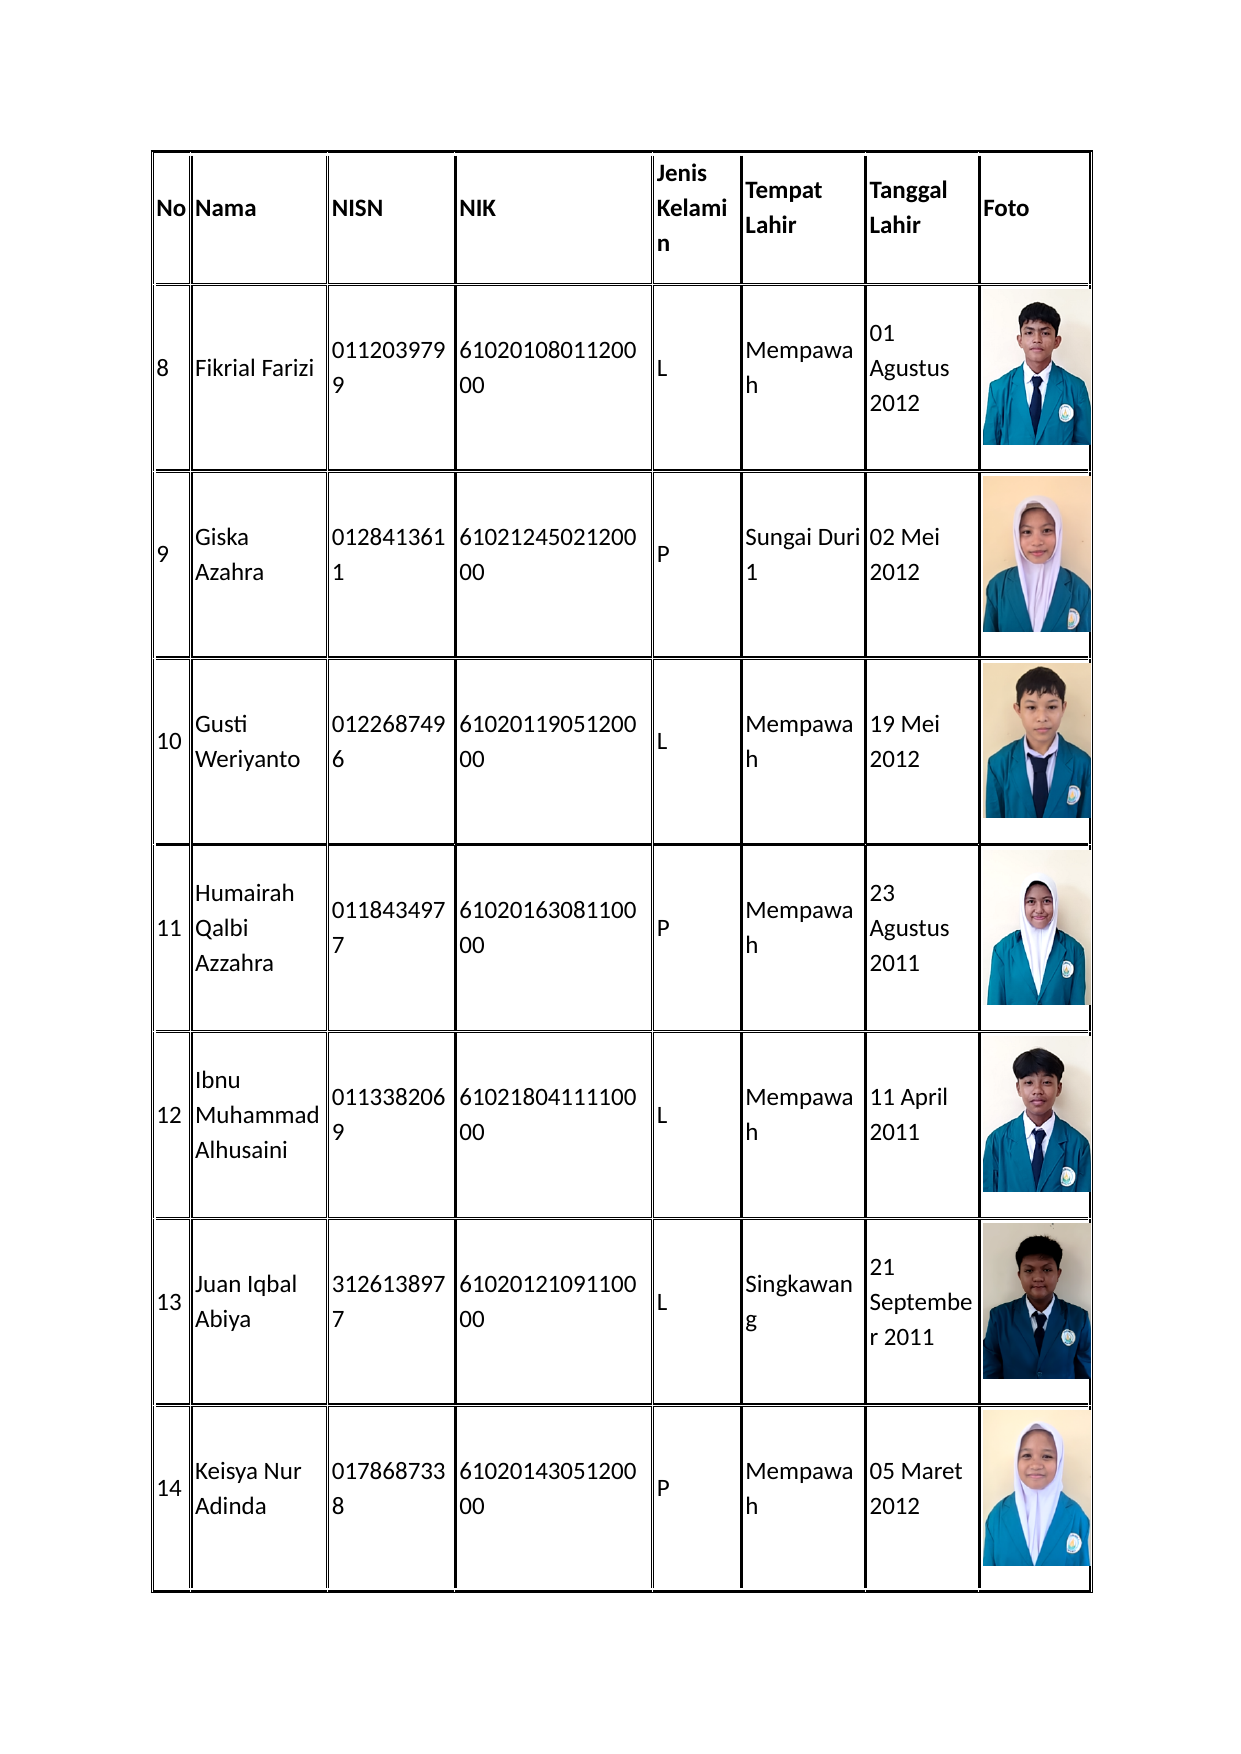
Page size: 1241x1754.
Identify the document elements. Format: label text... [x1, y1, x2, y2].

table_cell Singkawang [743, 1220, 864, 1403]
table_cell 14 [154, 1403, 191, 1590]
picture [983, 850, 1091, 1005]
table_cell 6102016308110000 [457, 846, 651, 1030]
table_cell 6102012109110000 [457, 1220, 651, 1403]
table_cell 19 Mei 2012 [867, 660, 978, 843]
picture [983, 1410, 1091, 1566]
table_cell 11 April 2011 [867, 1033, 978, 1216]
table_cell 6102180411110000 [457, 1033, 651, 1216]
table_cell 12 [152, 1030, 191, 1216]
table_header Jenis Kelamin [653, 153, 741, 283]
table_cell 05 Maret 2012 [865, 1407, 979, 1590]
table_cell Mempawah [741, 1407, 865, 1590]
table_cell 6102010801120000 [457, 286, 651, 469]
table_cell Mempawah [743, 286, 864, 469]
table_cell Fikrial Farizi [193, 286, 326, 469]
picture [999, 793, 1005, 818]
table_cell 23 Agustus 2011 [867, 846, 978, 1030]
table_header NIK [455, 153, 653, 283]
table_cell 9 [154, 469, 189, 656]
table_cell 0118434977 [329, 846, 454, 1030]
table_cell 3126138977 [329, 1220, 454, 1403]
table_cell 0112039799 [329, 286, 454, 469]
picture [983, 1036, 1091, 1189]
table_cell L [654, 286, 740, 469]
table_cell 0113382069 [329, 1033, 454, 1216]
picture [983, 663, 1091, 818]
table_cell [981, 469, 1090, 656]
table_cell 11 [152, 843, 189, 1030]
table_cell 6102014305120000 [455, 1407, 653, 1590]
table_cell 10 [154, 656, 189, 843]
table_header No [154, 152, 191, 283]
table_cell 01 Agustus 2012 [867, 286, 978, 469]
picture [1059, 405, 1087, 445]
table_cell Juan Iqbal Abiya [193, 1220, 326, 1403]
table_cell P [654, 846, 740, 1030]
table_header NISN [328, 152, 455, 283]
picture [1064, 994, 1070, 1005]
picture [995, 617, 999, 632]
table_cell 21 September 2011 [867, 1220, 978, 1403]
picture [1054, 1150, 1087, 1192]
picture [983, 289, 1091, 433]
picture [993, 1149, 999, 1192]
picture [1063, 961, 1075, 978]
table_cell P [654, 473, 740, 656]
table_cell L [654, 1033, 740, 1216]
table_cell [979, 283, 1091, 469]
table_cell 0128413611 [329, 473, 454, 656]
table_cell Sungai Duri 1 [743, 473, 864, 656]
table_cell 6102011905120000 [457, 660, 651, 843]
table_header Tempat Lahir [741, 153, 865, 283]
table_cell [981, 843, 1091, 1030]
table_cell Gusti Weriyanto [193, 660, 326, 843]
table_header Tanggal Lahir [865, 152, 979, 283]
table_cell Giska Azahra [193, 473, 326, 656]
table_cell P [653, 1407, 741, 1590]
table_cell 6102124502120000 [457, 473, 651, 656]
table_cell Humairah Qalbi Azzahra [193, 846, 326, 1030]
table_cell 0122687496 [329, 660, 454, 843]
picture [983, 476, 1091, 632]
table_cell Mempawah [743, 846, 864, 1030]
table_cell [979, 1403, 1090, 1590]
table_cell 0178687338 [328, 1407, 455, 1590]
table_cell Ibnu Muhammad Alhusaini [193, 1033, 326, 1216]
picture [1052, 767, 1089, 818]
table_cell 13 [154, 1216, 189, 1403]
table_cell [981, 1216, 1090, 1403]
table_cell Mempawah [743, 1033, 864, 1216]
table_cell L [654, 660, 740, 843]
table_cell [979, 1030, 1091, 1216]
table_cell Keisya Nur Adinda [191, 1407, 328, 1590]
table_cell 8 [152, 283, 191, 469]
picture [983, 1223, 1091, 1379]
table_cell 02 Mei 2012 [867, 473, 978, 656]
table_cell L [654, 1220, 740, 1403]
table_header Nama [191, 153, 328, 283]
picture [1085, 795, 1091, 818]
table_cell [981, 656, 1090, 843]
table_header Foto [979, 153, 1089, 283]
table_cell Mempawah [743, 660, 864, 843]
